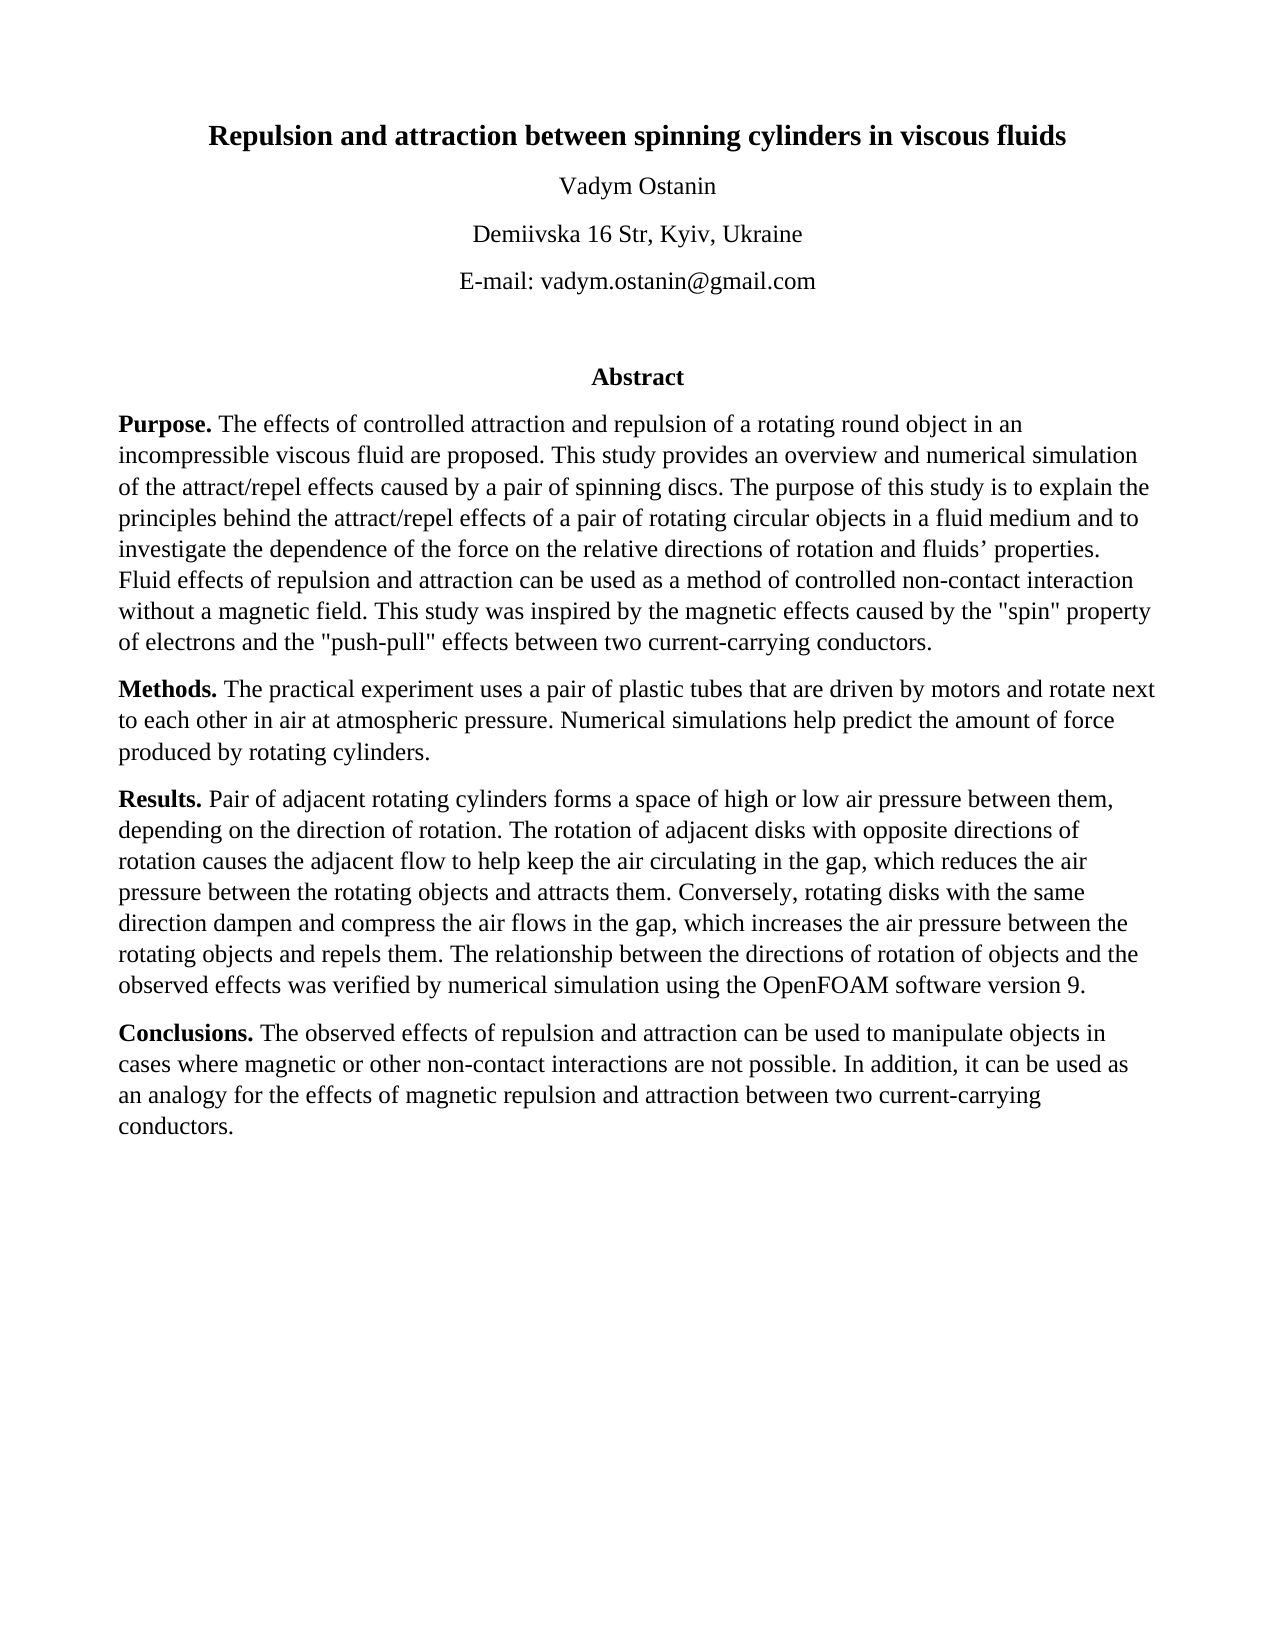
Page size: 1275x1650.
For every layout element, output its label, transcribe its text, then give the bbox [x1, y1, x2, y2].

text Vadym Ostanin [118, 171, 1157, 200]
text Abstract [118, 362, 1157, 391]
text Conclusions. The observed effects of repulsion and attraction can be used to manipulate objects in cases where magnetic or other non-contact interactions are not possible. In addition, it can be used as an analogy for the effects of magnetic repulsion and attraction between two current-carrying conductors. [118, 1018, 1157, 1140]
text Results. Pair of adjacent rotating cylinders forms a space of high or low air pressure between them, depending on the direction of rotation. The rotation of adjacent disks with opposite directions of rotation causes the adjacent flow to help keep the air circulating in the gap, which reduces the air pressure between the rotating objects and attracts them. Conversely, rotating disks with the same direction dampen and compress the air flows in the gap, which increases the air pressure between the rotating objects and repels them. The relationship between the directions of rotation of objects and the observed effects was verified by numerical simulation using the OpenFOAM software version 9. [118, 784, 1157, 999]
text E-mail: vadym.ostanin@gmail.com [118, 266, 1157, 295]
text Repulsion and attraction between spinning cylinders in viscous fluids [118, 118, 1157, 152]
text Methods. The practical experiment uses a pair of plastic tubes that are driven by motors and rotate next to each other in air at atmospheric pressure. Numerical simulations help predict the amount of force produced by rotating cylinders. [118, 674, 1157, 765]
text Demiivska 16 Str, Kyiv, Ukraine [118, 219, 1157, 247]
text Purpose. The effects of controlled attraction and repulsion of a rotating round object in an incompressible viscous fluid are proposed. This study provides an overview and numerical simulation of the attract/repel effects caused by a pair of spinning discs. The purpose of this study is to explain the principles behind the attract/repel effects of a pair of rotating circular objects in a fluid medium and to investigate the dependence of the force on the relative directions of rotation and fluids’ properties. Fluid effects of repulsion and attraction can be used as a method of controlled non-contact interaction without a magnetic field. This study was inspired by the magnetic effects caused by the "spin" property of electrons and the "push-pull" effects between two current-carrying conductors. [118, 409, 1157, 656]
